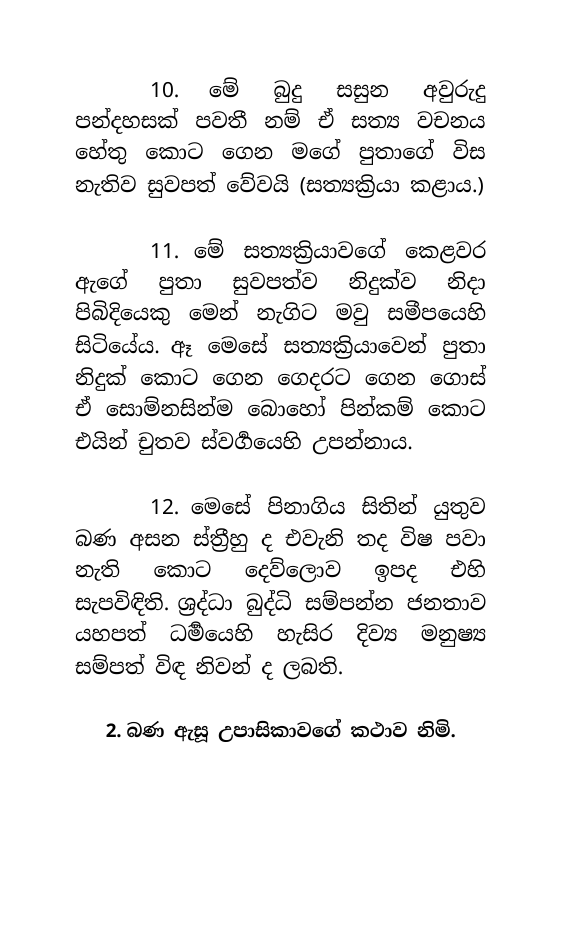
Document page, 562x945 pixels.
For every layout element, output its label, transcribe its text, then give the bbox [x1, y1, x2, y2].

text 10. මේ බුදු සසුන අවුරුදු පන්දහසක් පවතී නම් ඒ සත්‍ය වචනය හේතු කොට ගෙන මගේ පුතාගේ විස නැතිව සුවපත් වේවයි (සත්‍යක්‍රියා කළාය.) [75, 75, 486, 199]
text 12. මෙසේ පිනාගිය සිතින් යුතුව බණ අසන ස්ත්‍රීහු ද එවැනි තද විෂ පවා නැති කොට දෙව්ලොව ඉපද එහි සැපවිඳිති. ශ්‍ර‍ද්ධා බුද්ධි සම්පන්න ජනතාව යහපත් ධර්‍මයෙහි හැසිර දිව්‍ය මනුෂ්‍ය සම්පත් විඳ නිවන් ද ලබති. [75, 492, 486, 681]
text 11. මේ සත්‍යක්‍රියාවගේ කෙළවර ඇගේ පුතා සුවපත්ව නිදුක්ව නිදා පිබිදියෙකු මෙන් නැගිට මවු සමීපයෙහි සිටියේය. ඈ මෙසේ සත්‍යක්‍රියාවෙන් පුතා නිදුක් කොට ගෙන ගෙදරට ගෙන ගොස් ඒ සොම්නසින්ම බොහෝ පින්කම් කොට එයින් චුතව ස්වර්‍ගයෙහි උපන්නාය. [75, 236, 486, 456]
text 2. බණ ඇසූ උපාසිකාවගේ කථාව නිමි. [75, 718, 486, 743]
